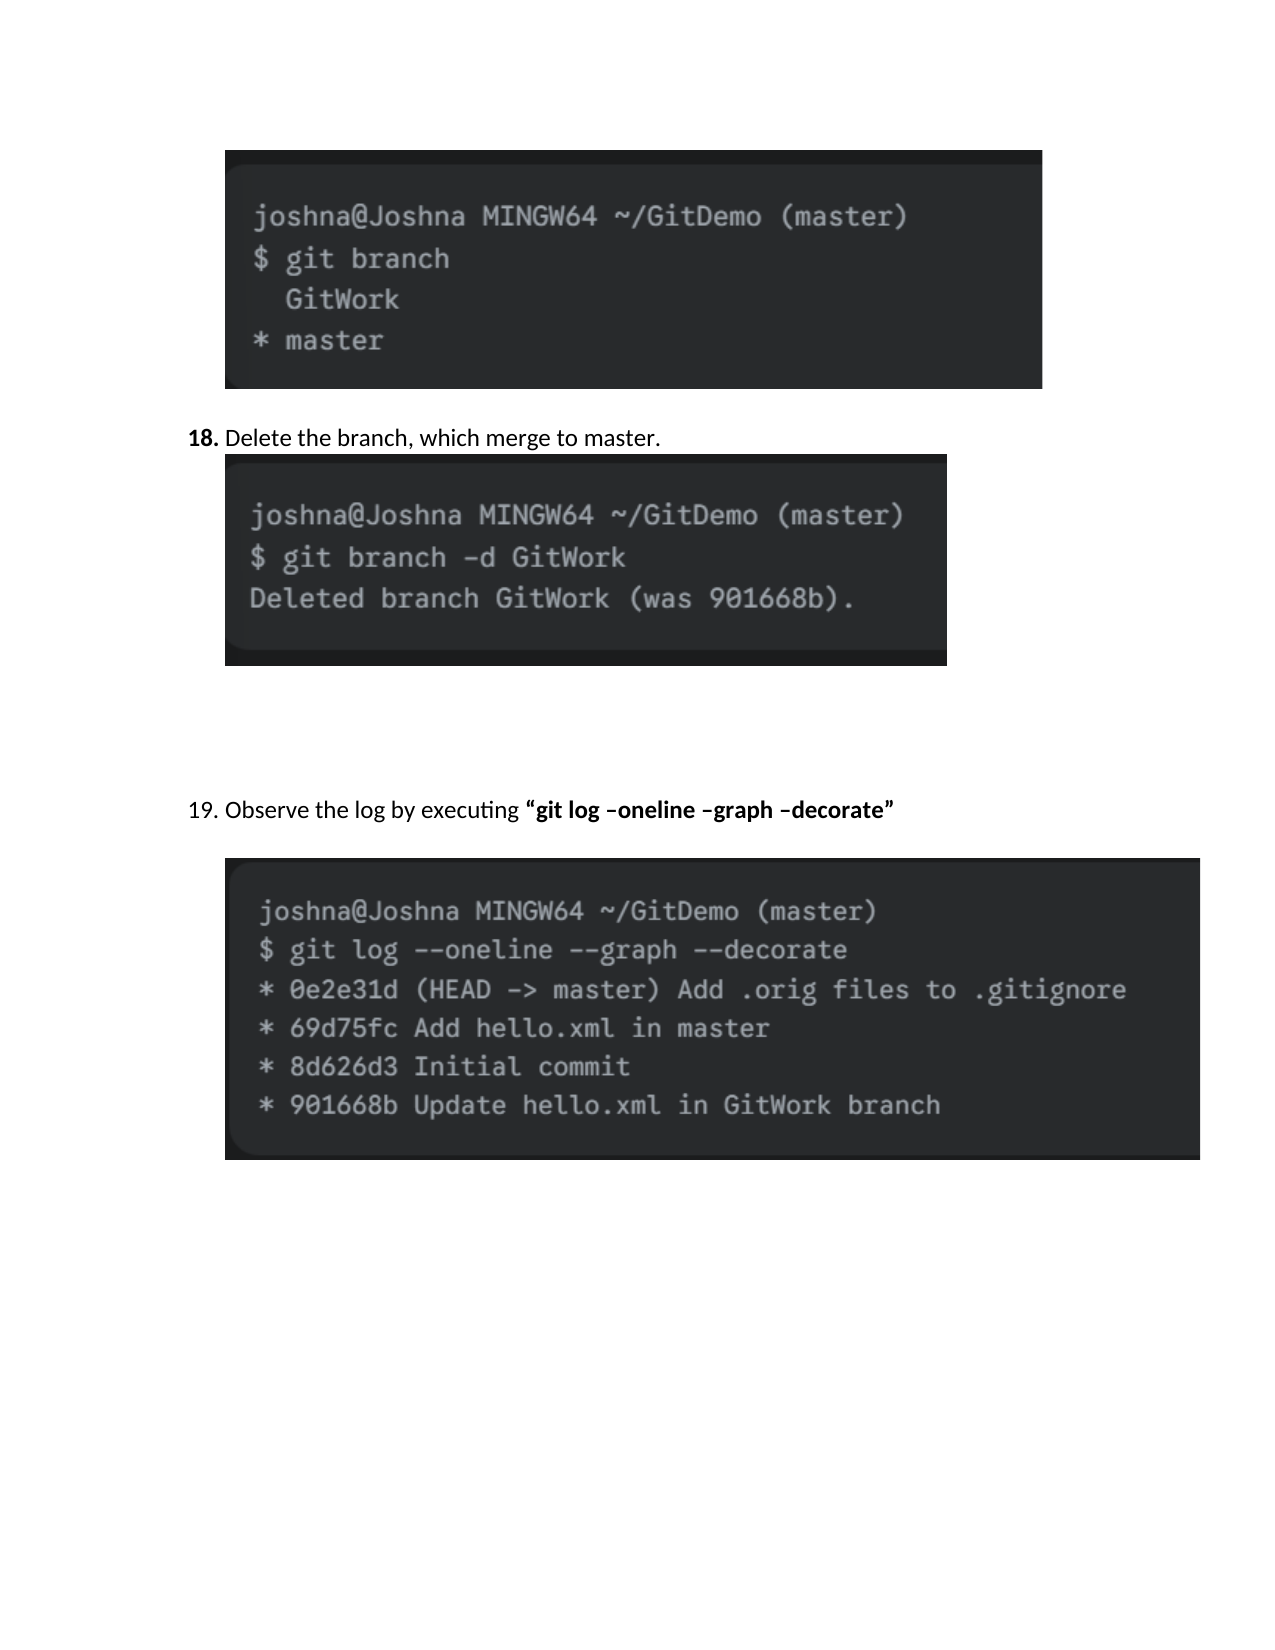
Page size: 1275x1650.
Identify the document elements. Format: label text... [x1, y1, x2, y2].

list Observe the log by executing “git log –oneline –graph –decorate” [187, 794, 1125, 825]
list Delete the branch, which merge to master. [187, 422, 1125, 453]
picture [225, 150, 1043, 389]
picture [225, 454, 947, 666]
picture [225, 858, 1200, 1160]
